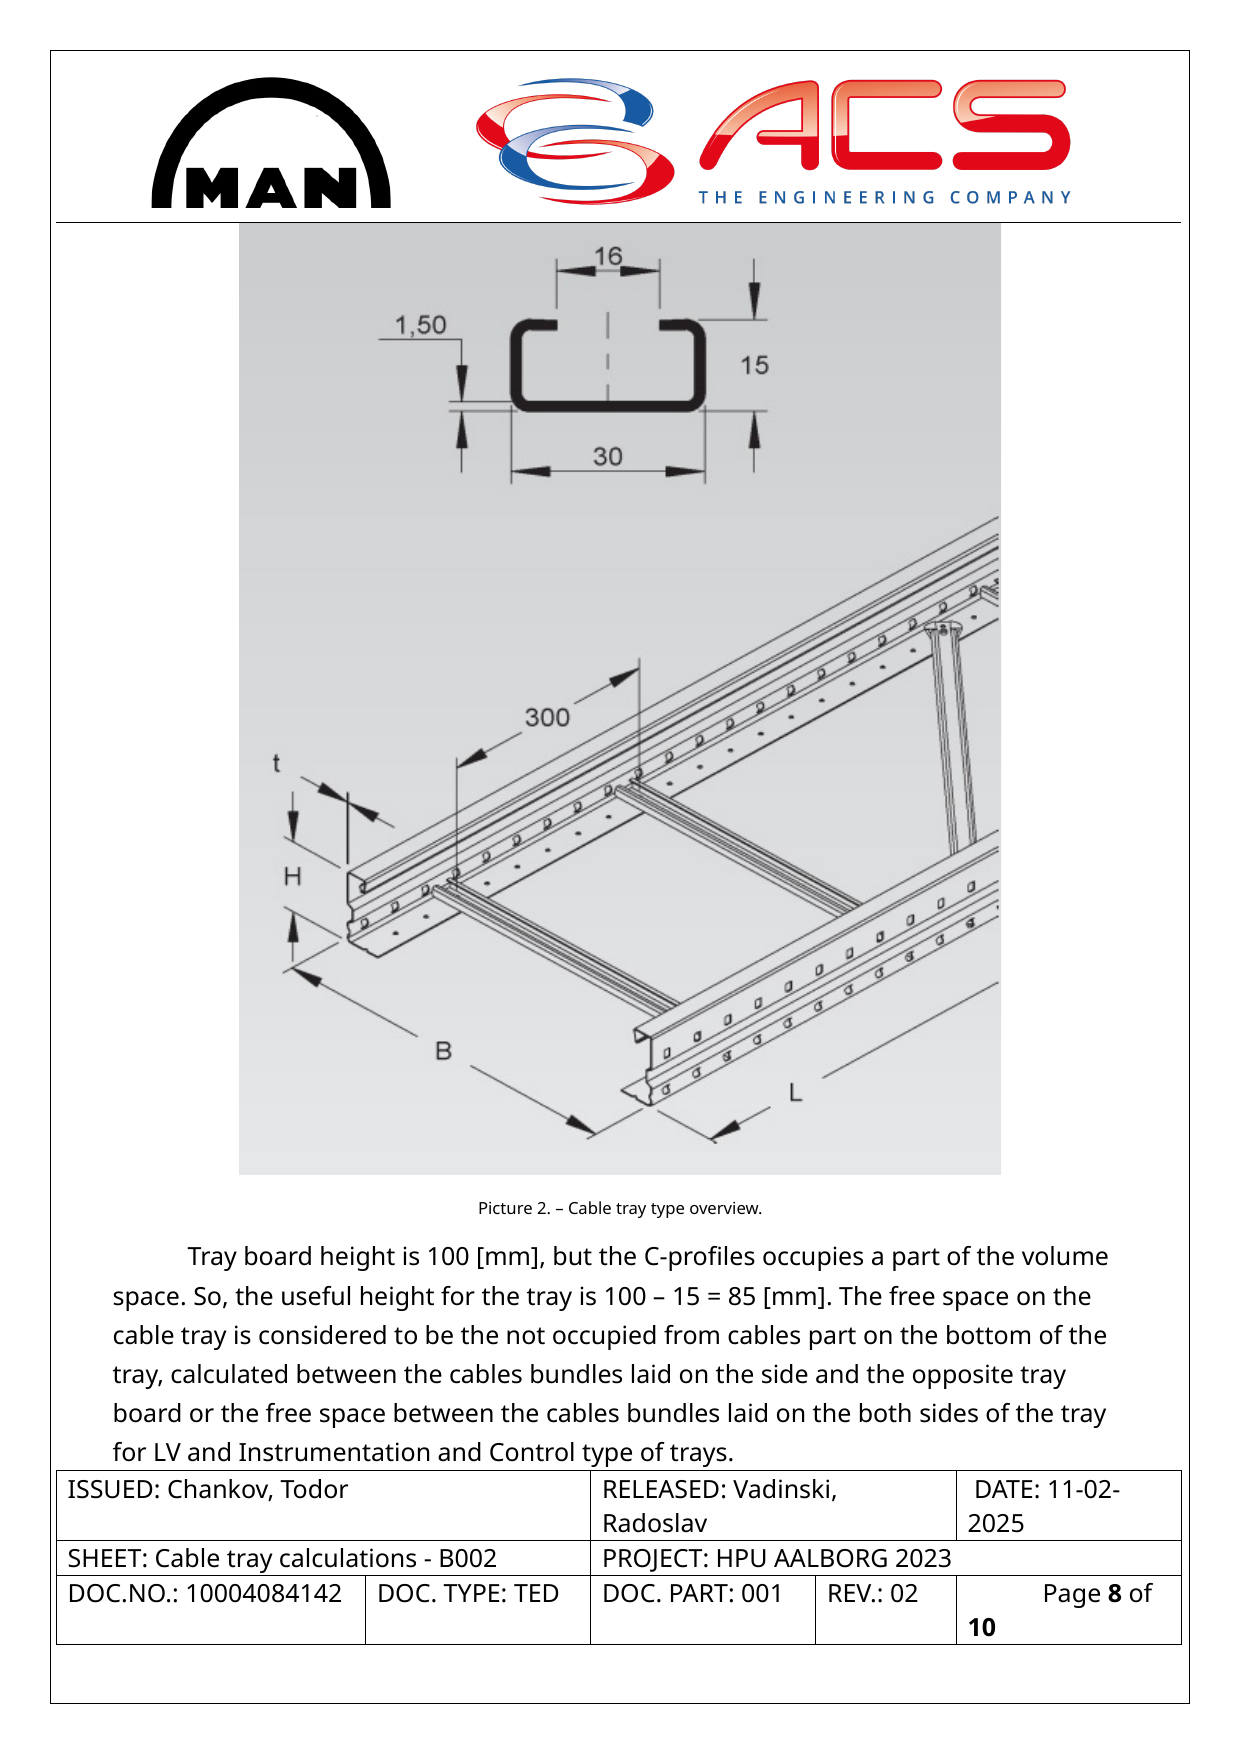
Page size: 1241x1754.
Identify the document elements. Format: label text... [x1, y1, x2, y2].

picture [151, 75, 391, 211]
picture [475, 75, 1086, 211]
text Picture 2. – Cable tray type overview. [112, 1196, 1128, 1219]
text Tray board height is 100 [mm], but the C-profiles occupies a part of the volume space. So, the useful height for the tray is 100 – 15 = 85 [mm]. The free space on the cable tray is considered to be the not occupied from cables part on the bottom of the tray, calculated between the cables bundles laid on the side and the opposite tray board or the free space between the cables bundles laid on the both sides of the tray for LV and Instrumentation and Control type of trays. [112, 1239, 1128, 1469]
